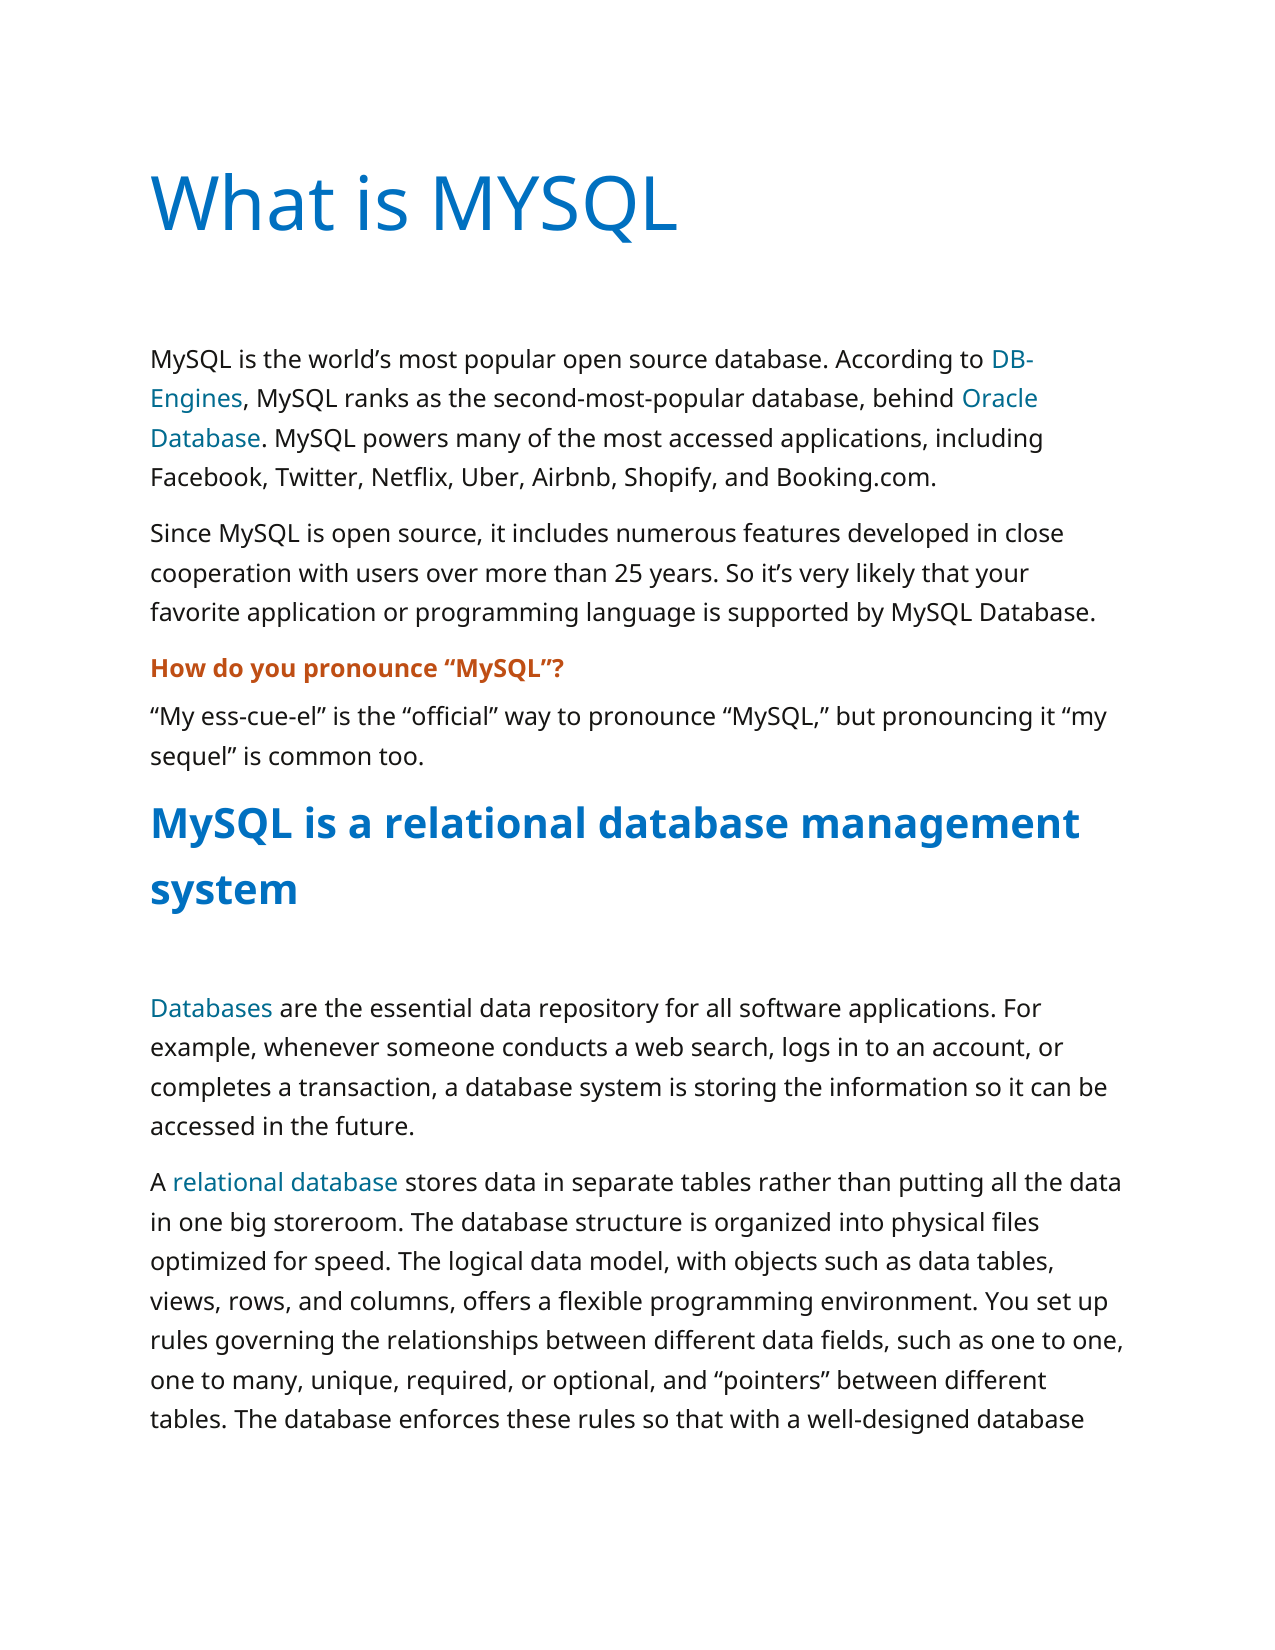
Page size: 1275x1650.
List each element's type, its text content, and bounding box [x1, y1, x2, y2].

text “My ess-cue-el” is the “official” way to pronounce “MySQL,” but pronouncing it “my sequel” is common too. [150, 699, 1125, 772]
subtitle How do you pronounce “MySQL”? [150, 651, 1125, 685]
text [150, 1165, 1125, 1436]
text MySQL is the world’s most popular open source database. According to DB-Engines, MySQL ranks as the second-most-popular database, behind Oracle Database. MySQL powers many of the most accessed applications, including Facebook, Twitter, Netflix, Uber, Airbnb, Shopify, and Booking.com. [150, 341, 1125, 494]
text Since MySQL is open source, it includes numerous features developed in close cooperation with users over more than 25 years. So it’s very likely that your favorite application or programming language is supported by MySQL Database. [150, 516, 1125, 629]
subtitle MySQL is a relational database management system [150, 794, 1125, 917]
text Databases are the essential data repository for all software applications. For example, whenever someone conducts a web search, logs in to an account, or completes a transaction, a database system is storing the information so it can be accessed in the future. [150, 991, 1125, 1143]
text What is MYSQL [150, 150, 1125, 252]
